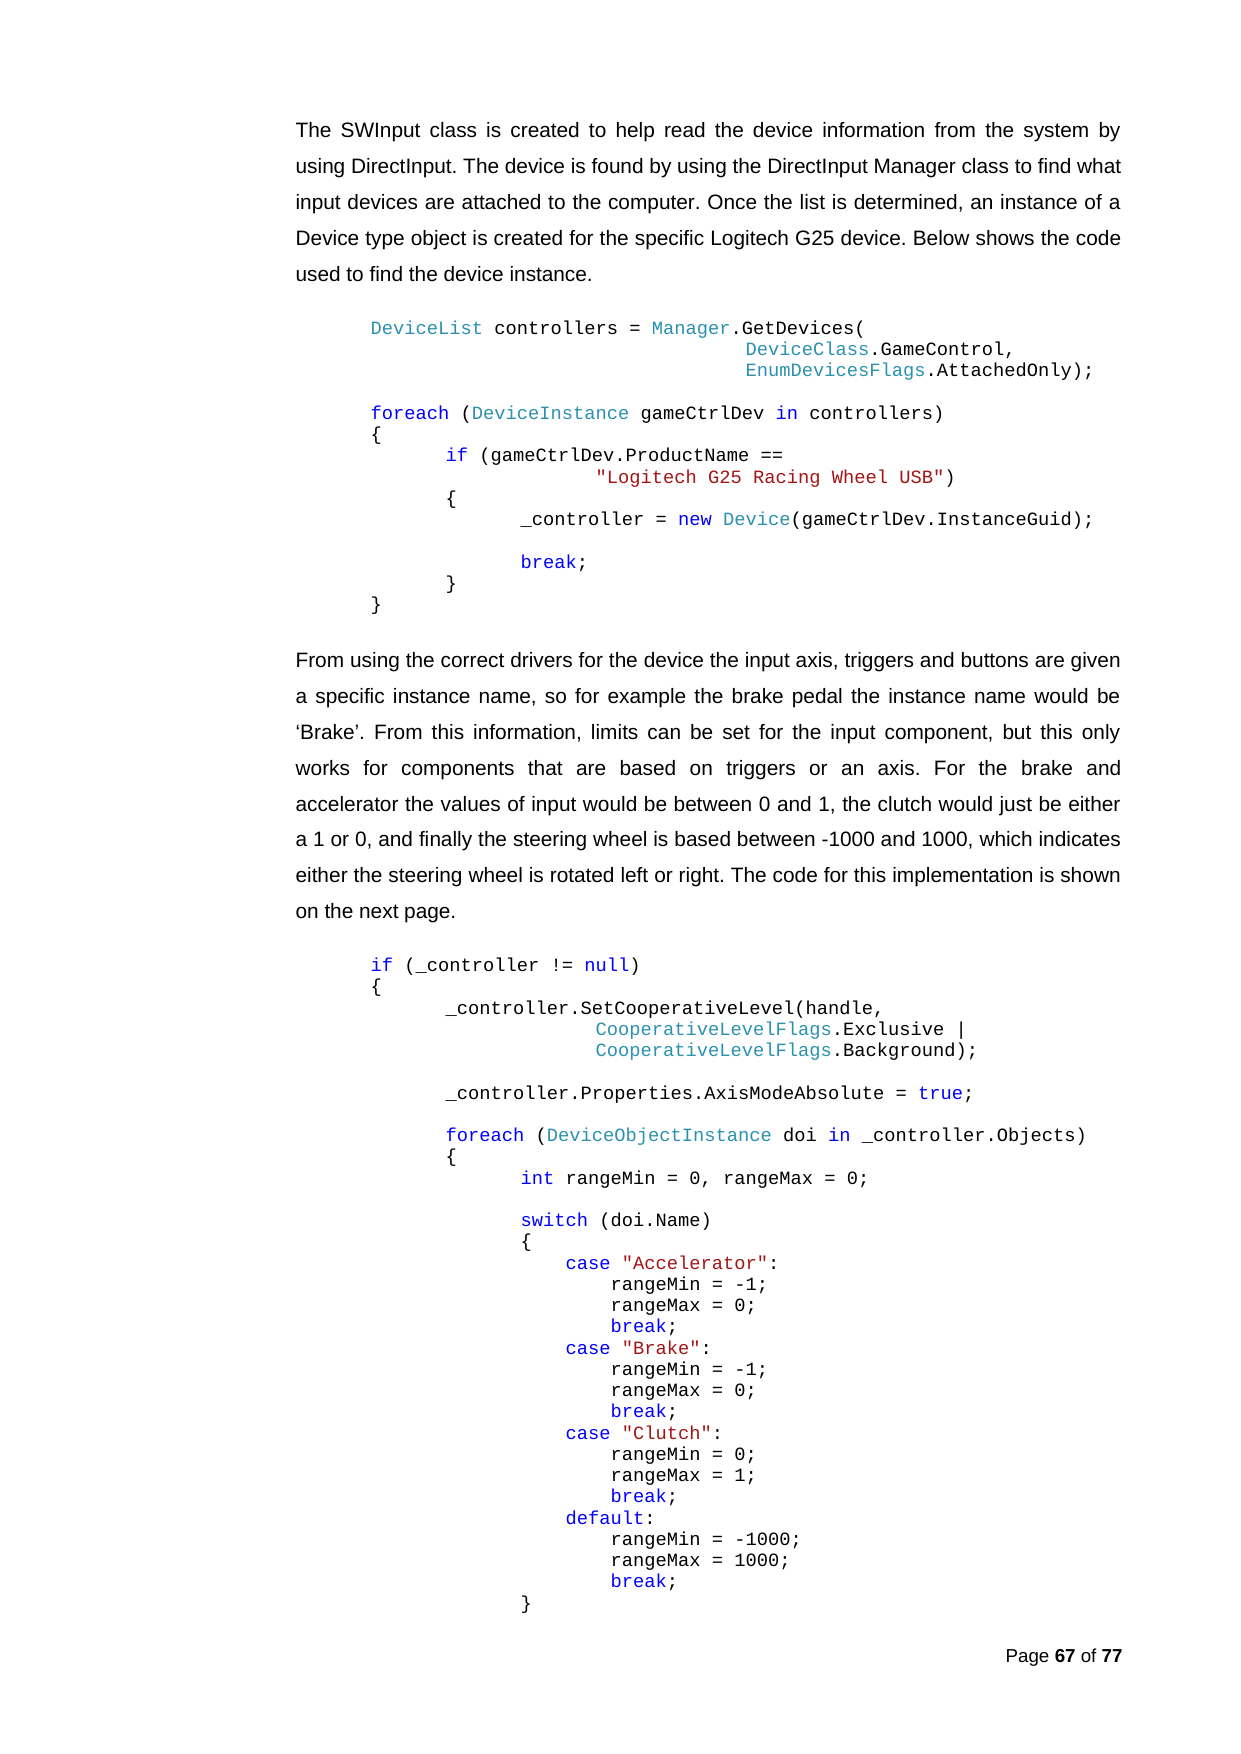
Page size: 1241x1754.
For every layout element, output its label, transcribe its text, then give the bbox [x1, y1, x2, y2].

text { [445, 1232, 1122, 1253]
text _controller.SetCooperativeLevel(handle, [370, 998, 1122, 1020]
text case "Brake": [295, 1338, 1122, 1360]
text rangeMin = 0; [295, 1445, 1122, 1466]
text } [295, 595, 1122, 616]
text The SWInput class is created to help read the device information from the system by using DirectInput. The device is found by using the DirectInput Manager class to find what input devices are attached to the computer. Once the list is determined, an instance of a Device type object is created for the specific Logitech G25 device. Below shows the code used to find the device instance. [295, 118, 1122, 286]
text _controller = new Device(gameCtrlDev.InstanceGuid); [445, 510, 1122, 531]
text _controller.Properties.AxisModeAbsolute = true; [370, 1083, 1122, 1105]
text if (gameCtrlDev.ProductName == [370, 446, 1122, 467]
text rangeMin = -1; [295, 1275, 1122, 1296]
text rangeMin = -1; [295, 1360, 1122, 1381]
text { [370, 489, 1122, 510]
text DeviceList controllers = Manager.GetDevices( [370, 319, 1122, 340]
text break; [295, 1402, 1122, 1423]
text } [295, 1593, 1122, 1615]
text { [295, 425, 1122, 446]
text break; [295, 1572, 1122, 1593]
text DeviceClass.GameControl, [370, 340, 1122, 361]
text "Logitech G25 Racing Wheel USB") [520, 467, 1122, 489]
text } [370, 574, 1122, 595]
text rangeMax = 1; [295, 1466, 1122, 1487]
text rangeMax = 1000; [295, 1551, 1122, 1572]
text CooperativeLevelFlags.Background); [520, 1041, 1122, 1062]
text rangeMax = 0; [295, 1296, 1122, 1317]
text rangeMax = 0; [295, 1381, 1122, 1402]
text case "Clutch": [295, 1423, 1122, 1445]
text case "Accelerator": [295, 1253, 1122, 1275]
text CooperativeLevelFlags.Exclusive | [520, 1020, 1122, 1041]
text rangeMin = -1000; [295, 1530, 1122, 1551]
text default: [295, 1508, 1122, 1530]
text int rangeMin = 0, rangeMax = 0; [445, 1168, 1122, 1190]
text foreach (DeviceObjectInstance doi in _controller.Objects) [370, 1126, 1122, 1147]
text From using the correct drivers for the device the input axis, triggers and buttons are given a specific instance name, so for example the brake pedal the instance name would be ‘Brake’. From this information, limits can be set for the input component, but this only works for components that are based on triggers or an axis. For the brake and accelerator the values of input would be between 0 and 1, the clutch would just be either a 1 or 0, and finally the steering wheel is based between -1000 and 1000, which indicates either the steering wheel is rotated left or right. The code for this implementation is shown on the next page. [295, 648, 1122, 923]
text { [370, 1147, 1122, 1168]
text switch (doi.Name) [445, 1211, 1122, 1232]
text break; [295, 1317, 1122, 1338]
text break; [445, 552, 1122, 574]
text foreach (DeviceInstance gameCtrlDev in controllers) [295, 404, 1122, 425]
text EnumDevicesFlags.AttachedOnly); [670, 361, 1122, 382]
text if (_controller != null) [295, 956, 1122, 977]
text { [295, 977, 1122, 998]
text break; [295, 1487, 1122, 1508]
